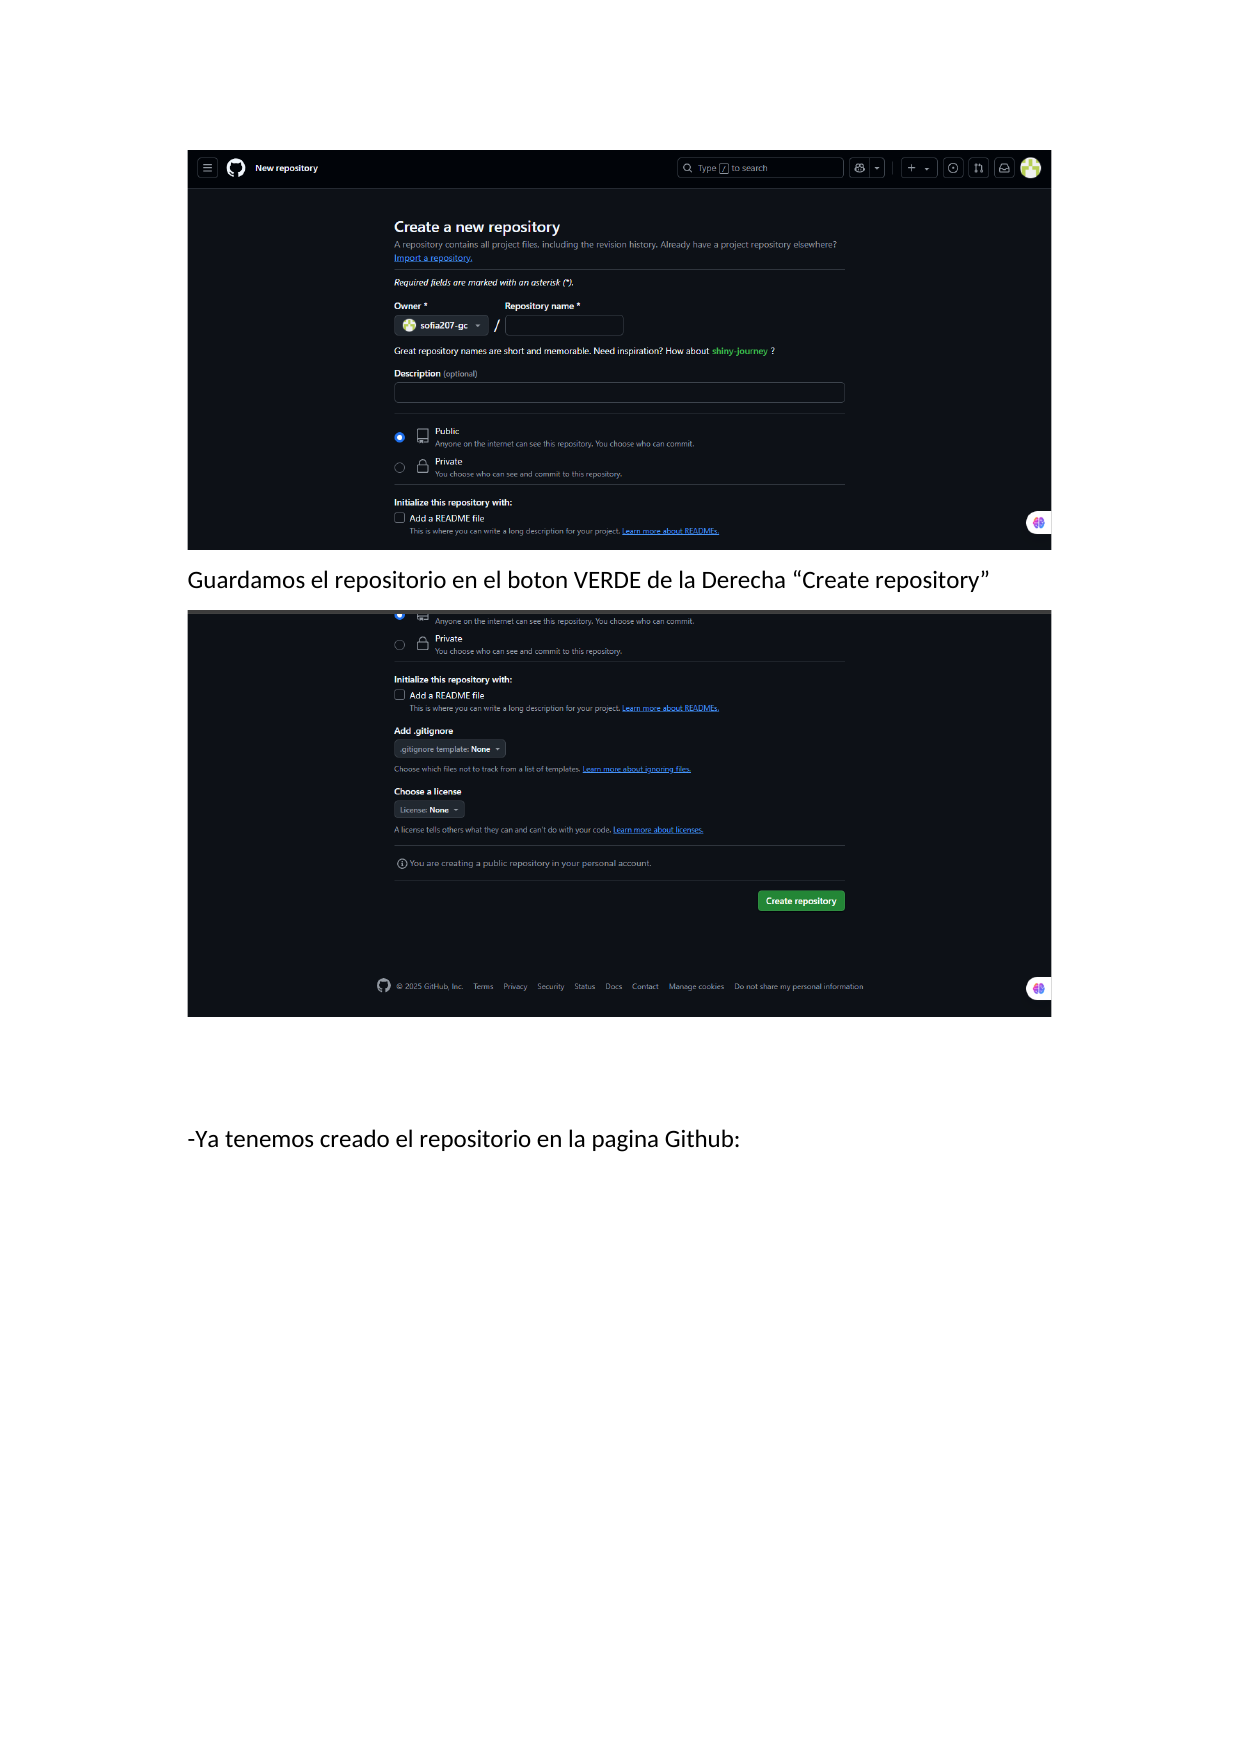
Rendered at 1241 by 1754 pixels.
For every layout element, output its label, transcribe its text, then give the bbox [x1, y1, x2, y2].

picture [187, 150, 1052, 550]
text Guardamos el repositorio en el boton VERDE de la Derecha “Create repository” [187, 564, 1053, 595]
text -Ya tenemos creado el repositorio en la pagina Github: [187, 1123, 1053, 1154]
picture [187, 610, 1052, 1017]
